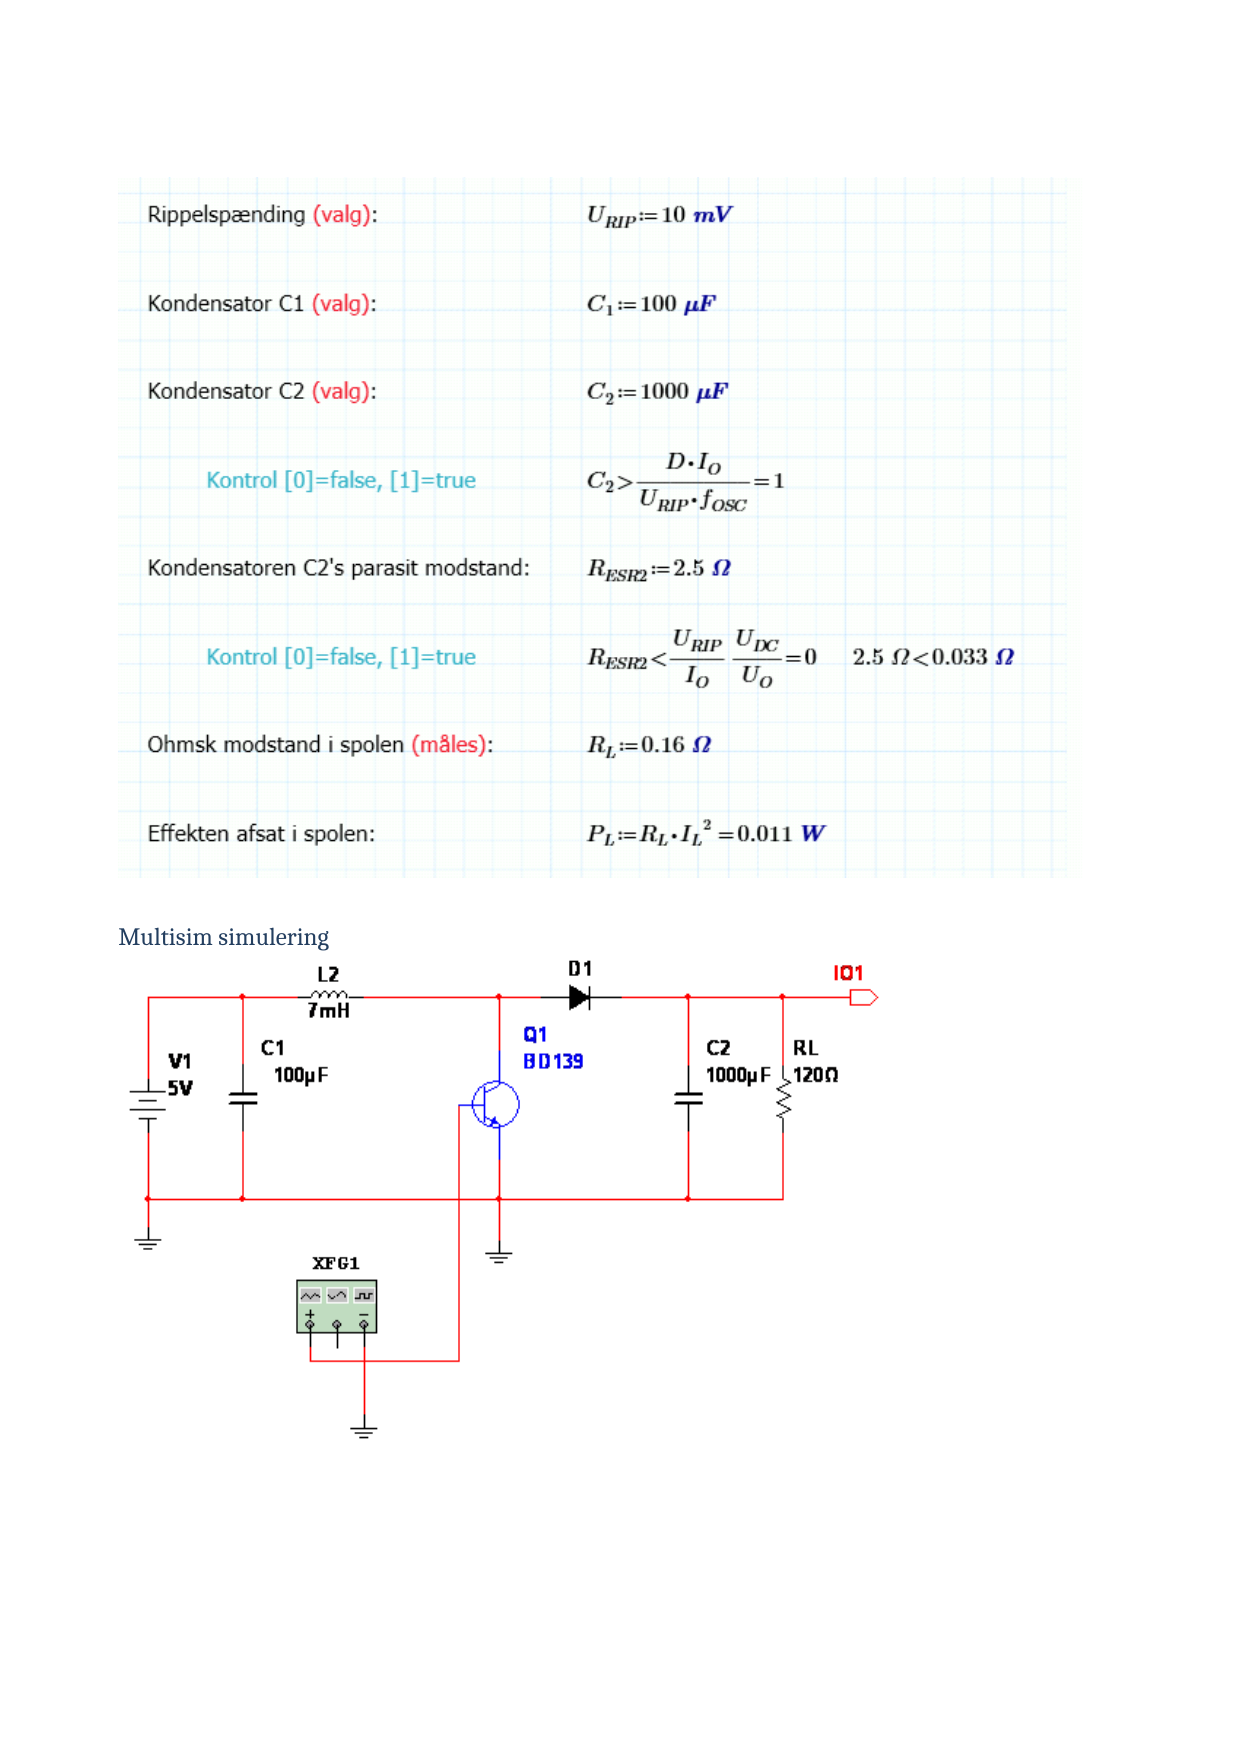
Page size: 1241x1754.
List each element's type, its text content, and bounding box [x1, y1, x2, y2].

text Multisim simulering [118, 923, 1122, 952]
picture [118, 177, 1083, 878]
picture [118, 956, 879, 1458]
